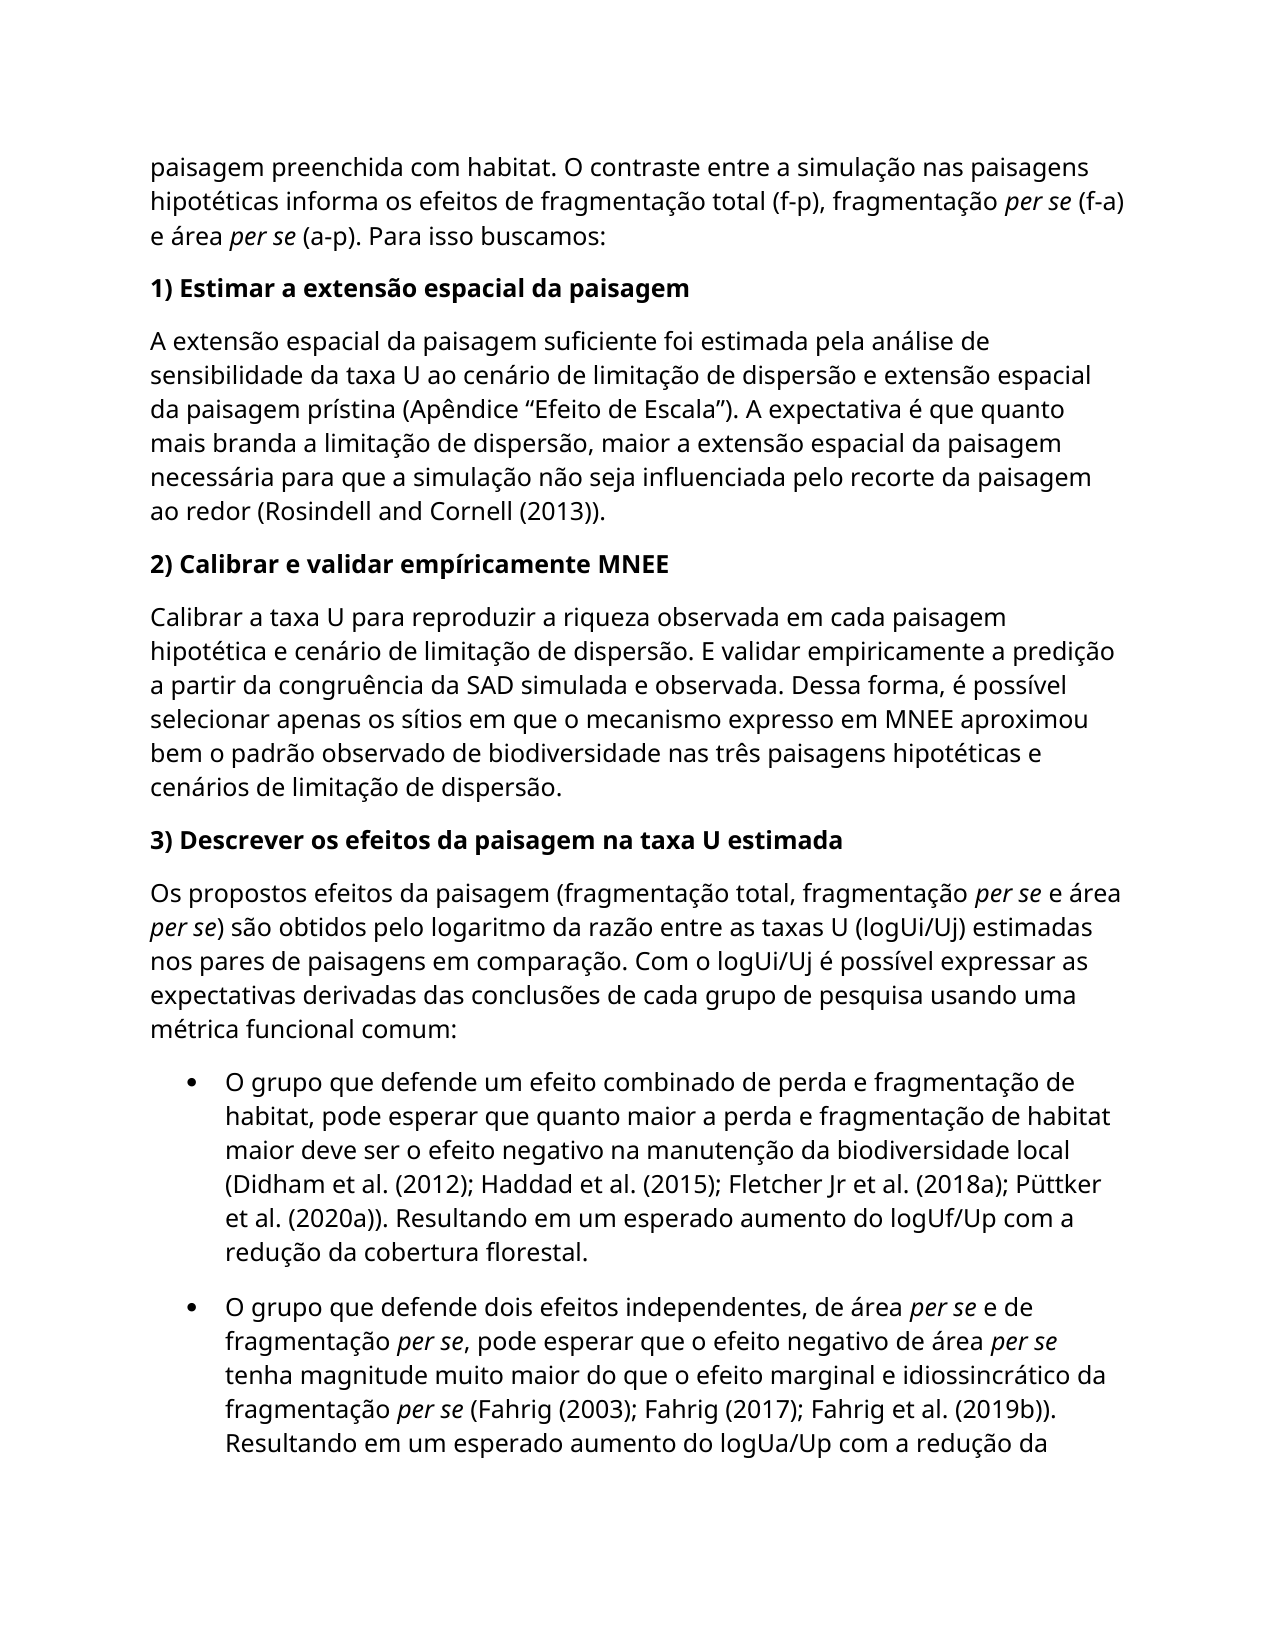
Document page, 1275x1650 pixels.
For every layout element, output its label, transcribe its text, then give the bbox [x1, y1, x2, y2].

text A extensão espacial da paisagem suficiente foi estimada pela análise de sensibilidade da taxa U ao cenário de limitação de dispersão e extensão espacial da paisagem prístina (Apêndice “Efeito de Escala”). A expectativa é que quanto mais branda a limitação de dispersão, maior a extensão espacial da paisagem necessária para que a simulação não seja influenciada pelo recorte da paisagem ao redor (Rosindell and Cornell (2013)). [150, 324, 1125, 528]
list O grupo que defende um efeito combinado de perda e fragmentação de habitat, pode esperar que quanto maior a perda e fragmentação de habitat maior deve ser o efeito negativo na manutenção da biodiversidade local (Didham et al. (2012); Haddad et al. (2015); Fletcher Jr et al. (2018a); Püttker et al. (2020a)). Resultando em um esperado aumento do logUf/Up com a redução da cobertura florestal. [187, 1065, 1125, 1269]
text Os propostos efeitos da paisagem (fragmentação total, fragmentação per se e área per se) são obtidos pelo logaritmo da razão entre as taxas U (logUi/Uj) estimadas nos pares de paisagens em comparação. Com o logUi/Uj é possível expressar as expectativas derivadas das conclusões de cada grupo de pesquisa usando uma métrica funcional comum: [150, 876, 1125, 1046]
text 3) Descrever os efeitos da paisagem na taxa U estimada [150, 823, 1125, 857]
text Calibrar a taxa U para reproduzir a riqueza observada em cada paisagem hipotética e cenário de limitação de dispersão. E validar empiricamente a predição a partir da congruência da SAD simulada e observada. Dessa forma, é possível selecionar apenas os sítios em que o mecanismo expresso em MNEE aproximou bem o padrão observado de biodiversidade nas três paisagens hipotéticas e cenários de limitação de dispersão. [150, 600, 1125, 804]
text 1) Estimar a extensão espacial da paisagem [150, 271, 1125, 305]
text 2) Calibrar e validar empíricamente MNEE [150, 547, 1125, 581]
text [150, 150, 1125, 252]
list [187, 1290, 1125, 1460]
